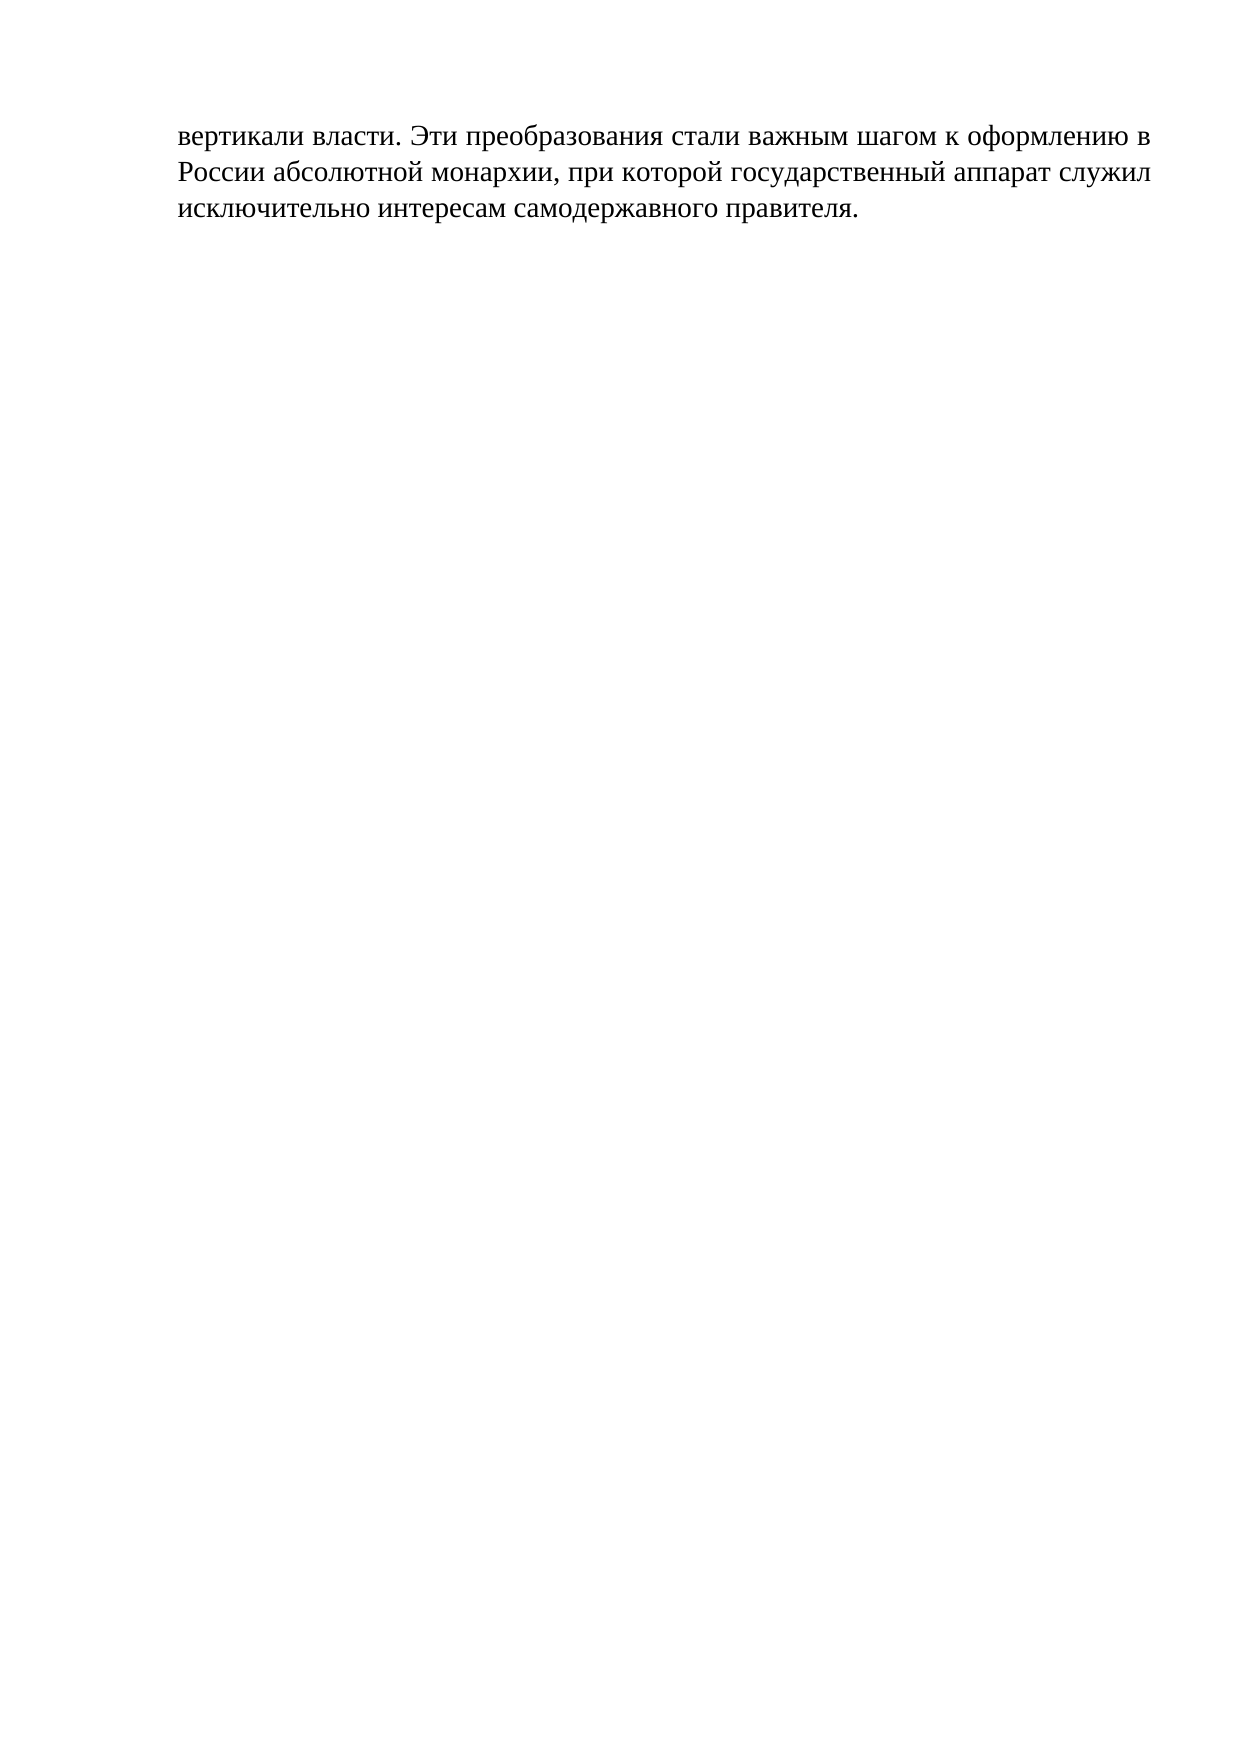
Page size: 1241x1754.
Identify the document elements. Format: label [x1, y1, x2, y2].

text [177, 118, 1152, 224]
